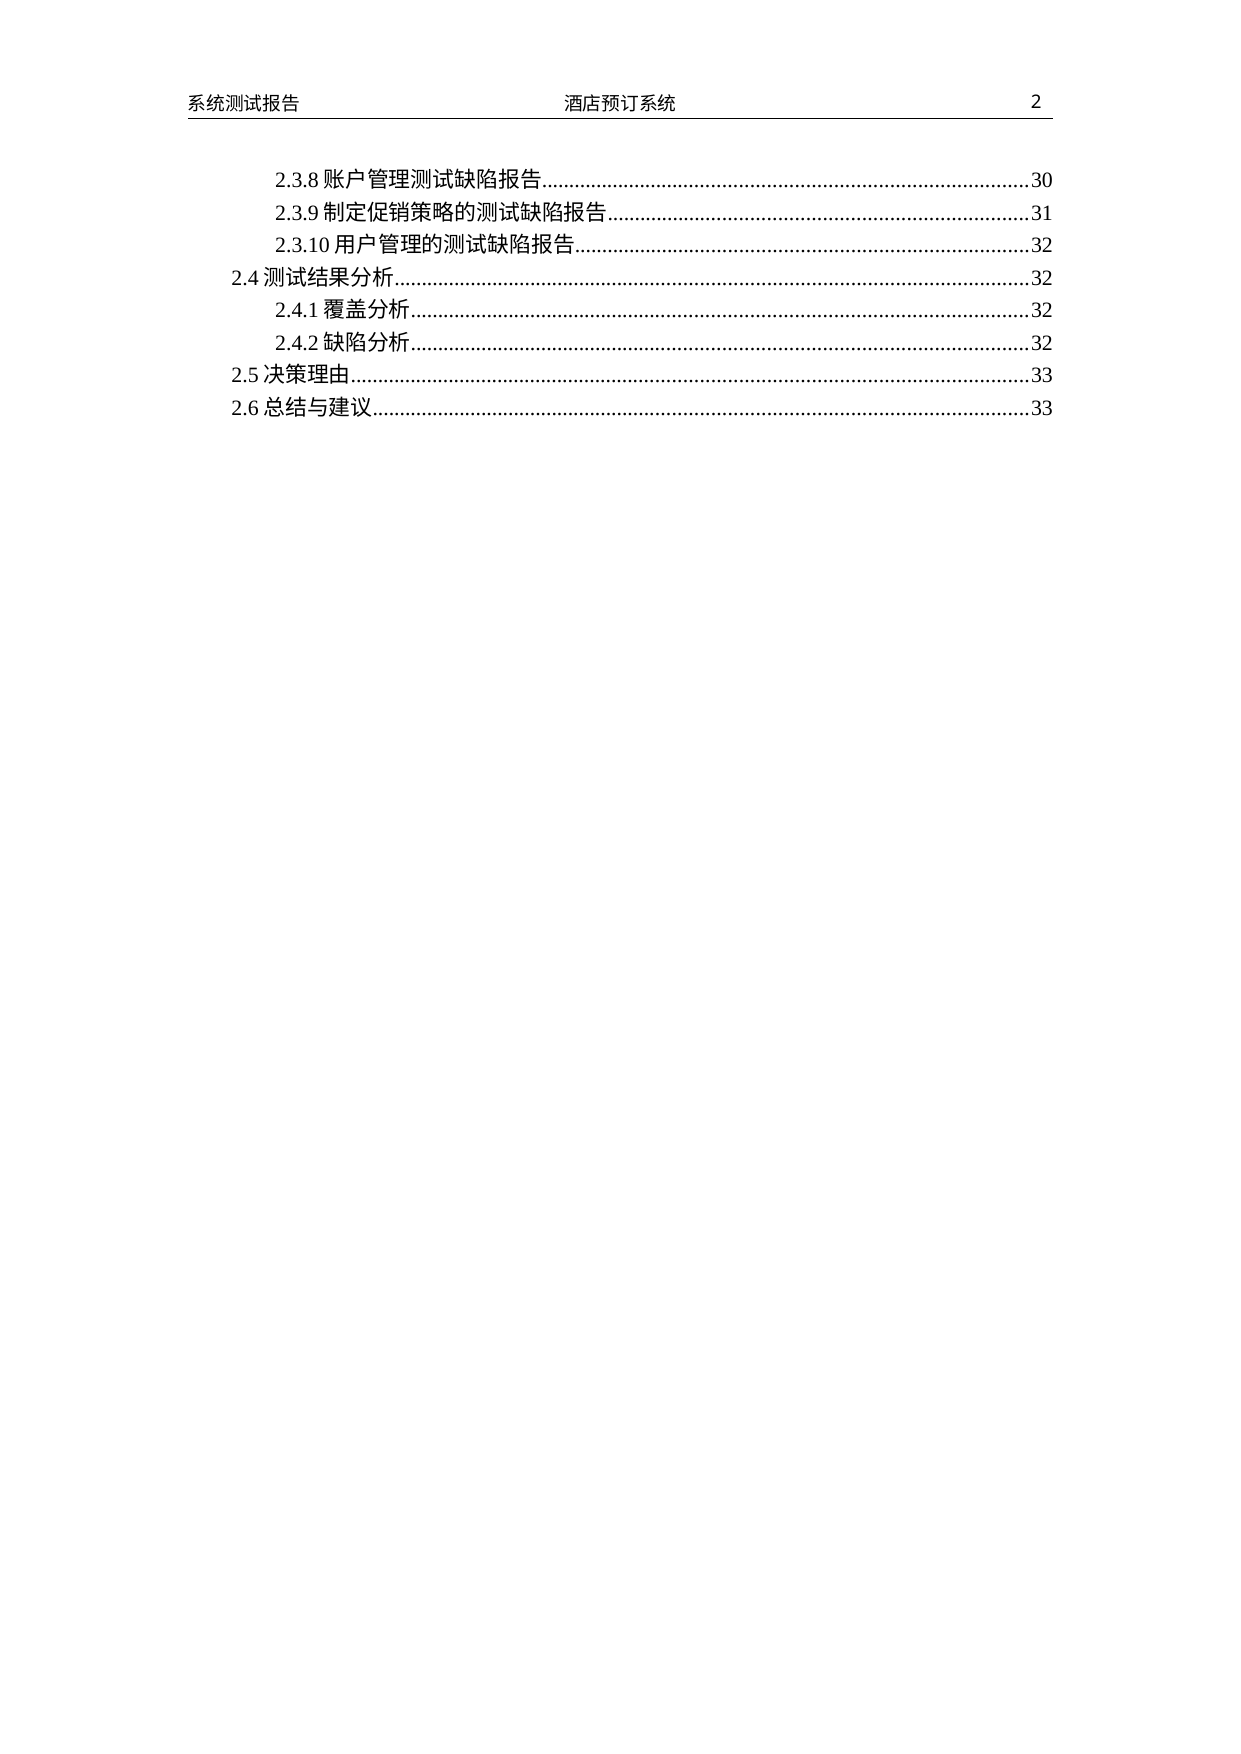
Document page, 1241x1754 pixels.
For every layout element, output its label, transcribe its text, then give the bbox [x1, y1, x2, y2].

text 2.5决策理由 33 [231, 357, 1053, 389]
text 2.4.2缺陷分析 32 [275, 324, 1053, 357]
text 2.4测试结果分析 32 [231, 259, 1053, 292]
text 2.4.1覆盖分析 32 [275, 292, 1053, 324]
text 2.3.9制定促销策略的测试缺陷报告 31 [275, 194, 1053, 227]
text 2.6总结与建议 33 [231, 389, 1053, 422]
text 2.3.10用户管理的测试缺陷报告 32 [275, 227, 1053, 259]
text 2.3.8账户管理测试缺陷报告 30 [275, 162, 1053, 194]
